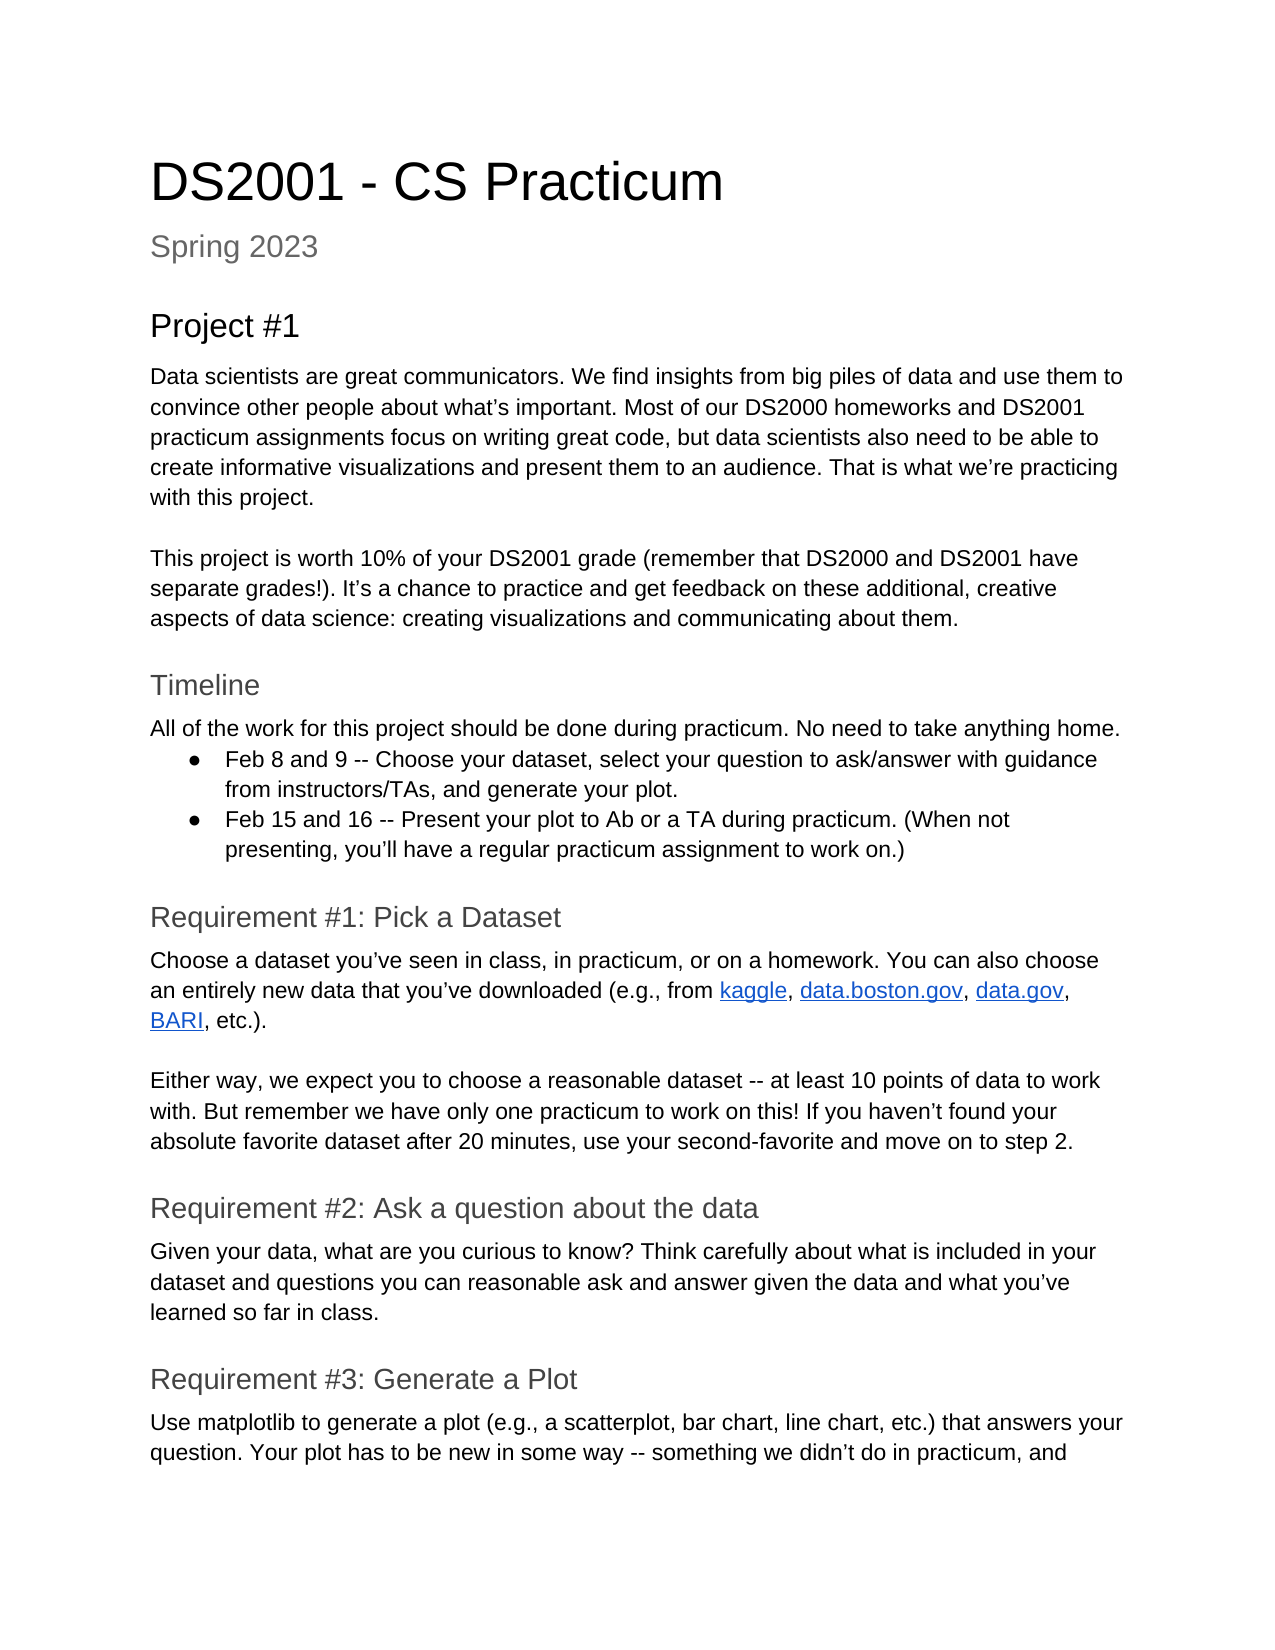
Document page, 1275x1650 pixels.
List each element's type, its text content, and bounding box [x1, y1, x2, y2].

text Either way, we expect you to choose a reasonable dataset -- at least 10 points of data to work with. But remember we have only one practicum to work on this! If you haven’t found your absolute favorite dataset after 20 minutes, use your second-favorite and move on to step 2. [150, 1067, 1125, 1154]
subtitle Project #1 [150, 307, 1125, 345]
text This project is worth 10% of your DS2001 grade (remember that DS2000 and DS2001 have separate grades!). It’s a chance to practice and get feedback on these additional, creative aspects of data science: creating visualizations and communicating about them. [150, 544, 1125, 631]
subtitle Requirement #2: Ask a question about the data [150, 1191, 1125, 1225]
text Choose a dataset you’ve seen in class, in practicum, or on a homework. You can also choose an entirely new data that you’ve downloaded (e.g., from kaggle, data.boston.gov, data.gov, BARI, etc.). [150, 947, 1125, 1033]
subtitle Requirement #1: Pick a Dataset [150, 900, 1125, 933]
subtitle Timeline [150, 668, 1125, 702]
list Feb 8 and 9 -- Choose your dataset, select your question to ask/answer with guidance from instructors/TAs, and generate your plot. [187, 746, 1125, 802]
subtitle Spring 2023 [150, 228, 1125, 264]
text Given your data, what are you curious to know? Think carefully about what is included in your dataset and questions you can reasonable ask and answer given the data and what you’ve learned so far in class. [150, 1238, 1125, 1325]
title DS2001 - CS Practicum [150, 150, 1125, 212]
list Feb 15 and 16 -- Present your plot to Ab or a TA during practicum. (When not presenting, you’ll have a regular practicum assignment to work on.) [187, 806, 1125, 862]
text All of the work for this project should be done during practicum. No need to take anything home. [150, 715, 1125, 742]
subtitle Requirement #3: Generate a Plot [150, 1362, 1125, 1396]
text Data scientists are great communicators. We find insights from big piles of data and use them to convince other people about what’s important. Most of our DS2000 homeworks and DS2001 practicum assignments focus on writing great code, but data scientists also need to be able to create informative visualizations and present them to an audience. That is what we’re practicing with this project. [150, 363, 1125, 510]
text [150, 1409, 1125, 1466]
